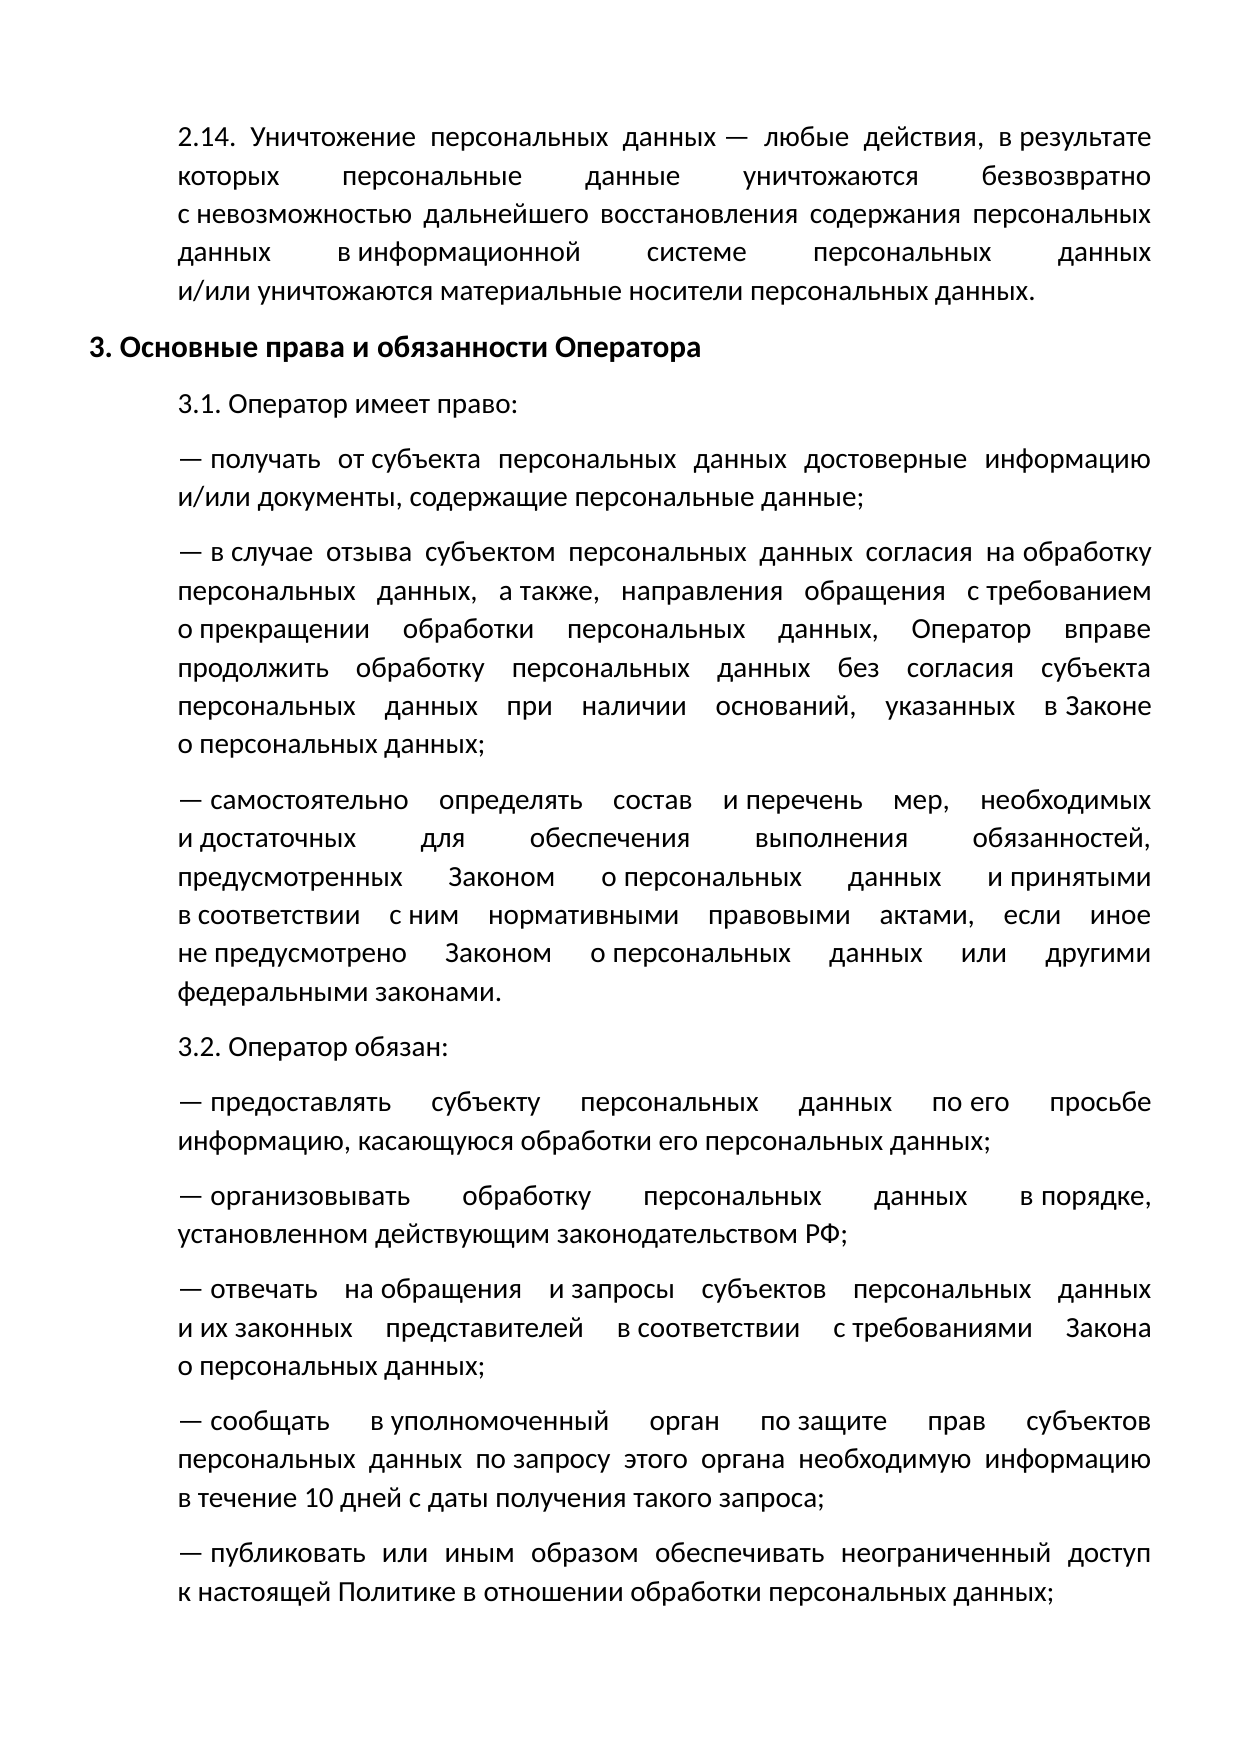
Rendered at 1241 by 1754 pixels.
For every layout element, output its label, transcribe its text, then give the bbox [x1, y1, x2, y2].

text 3.1. Оператор имеет право: [177, 385, 1152, 420]
text — предоставлять субъекту персональных данных по его просьбе информацию, касающуюся обработки его персональных данных; [177, 1083, 1152, 1157]
text 2.14. Уничтожение персональных данных — любые действия, в результате которых персональные данные уничтожаются безвозвратно с невозможностью дальнейшего восстановления содержания персональных данных в информационной системе персональных данных и/или уничтожаются материальные носители персональных данных. [177, 118, 1152, 307]
text — публиковать или иным образом обеспечивать неограниченный доступ к настоящей Политике в отношении обработки персональных данных; [177, 1534, 1152, 1608]
text — получать от субъекта персональных данных достоверные информацию и/или документы, содержащие персональные данные; [177, 440, 1152, 514]
text — самостоятельно определять состав и перечень мер, необходимых и достаточных для обеспечения выполнения обязанностей, предусмотренных Законом о персональных данных и принятыми в соответствии с ним нормативными правовыми актами, если иное не предусмотрено Законом о персональных данных или другими федеральными законами. [177, 781, 1152, 1008]
text — сообщать в уполномоченный орган по защите прав субъектов персональных данных по запросу этого органа необходимую информацию в течение 10 дней с даты получения такого запроса; [177, 1402, 1152, 1515]
text — организовывать обработку персональных данных в порядке, установленном действующим законодательством РФ; [177, 1177, 1152, 1251]
text — в случае отзыва субъектом персональных данных согласия на обработку персональных данных, а также, направления обращения с требованием о прекращении обработки персональных данных, Оператор вправе продолжить обработку персональных данных без согласия субъекта персональных данных при наличии оснований, указанных в Законе о персональных данных; [177, 533, 1152, 761]
text — отвечать на обращения и запросы субъектов персональных данных и их законных представителей в соответствии с требованиями Закона о персональных данных; [177, 1270, 1152, 1383]
text 3. Основные права и обязанности Оператора [88, 327, 1152, 365]
text 3.2. Оператор обязан: [177, 1028, 1152, 1064]
